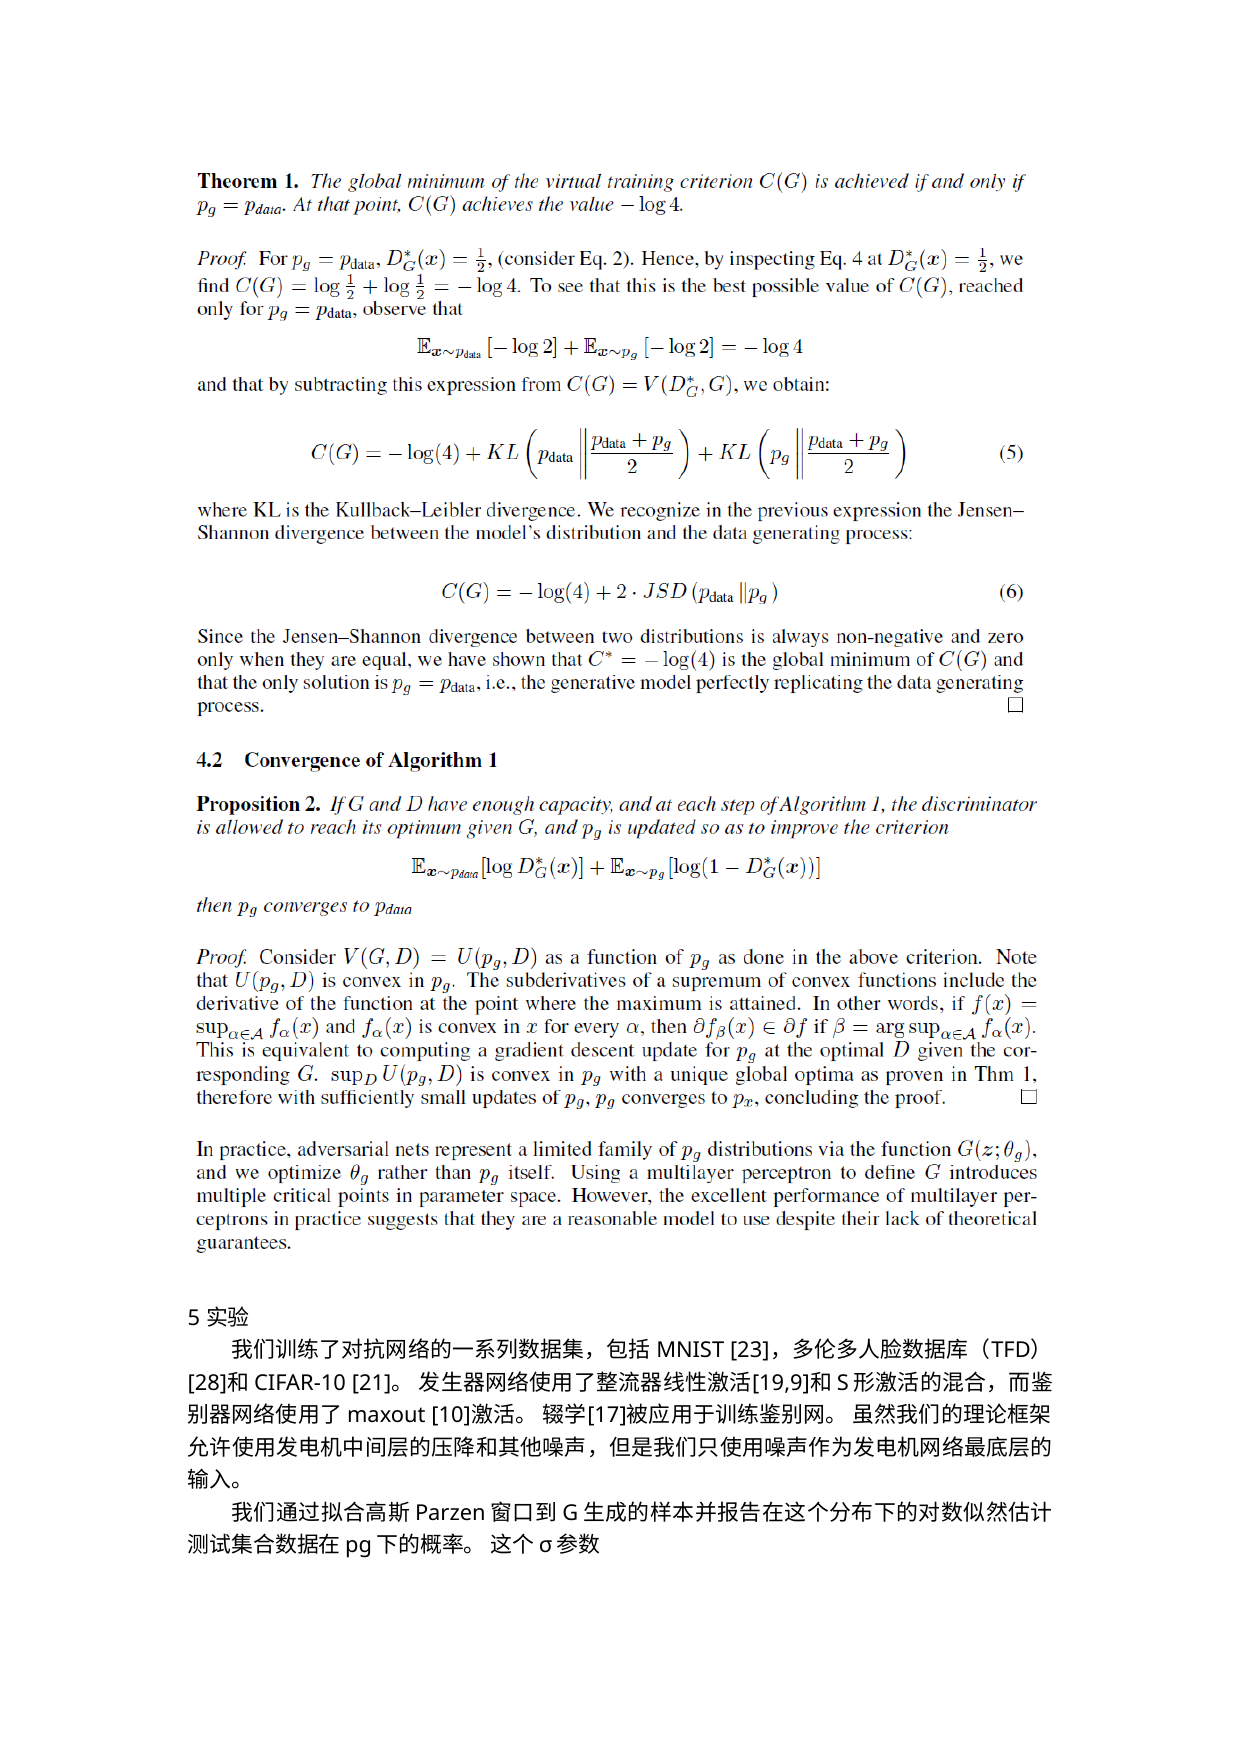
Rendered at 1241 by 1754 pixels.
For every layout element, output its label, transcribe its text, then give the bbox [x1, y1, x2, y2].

text 我们通过拟合高斯Parzen窗口到G生成的样本并报告在这个分布下的对数似然估计测试集合数据在pg下的概率。 这个σ参数 [187, 1494, 1053, 1559]
text 我们训练了对抗网络的一系列数据集，包括MNIST [23]，多伦多人脸数据库（TFD）[28]和CIFAR-10 [21]。 发生器网络使用了整流器线性激活[19,9]和S形激活的混合，而鉴别器网络使用了maxout [10]激活。 辍学[17]被应用于训练鉴别网。 虽然我们的理论框架允许使用发电机中间层的压降和其他噪声，但是我们只使用噪声作为发电机网络最底层的输入。 [187, 1332, 1053, 1494]
text 5 实验 [187, 1299, 1053, 1332]
picture [187, 747, 1053, 1258]
picture [187, 162, 1053, 734]
